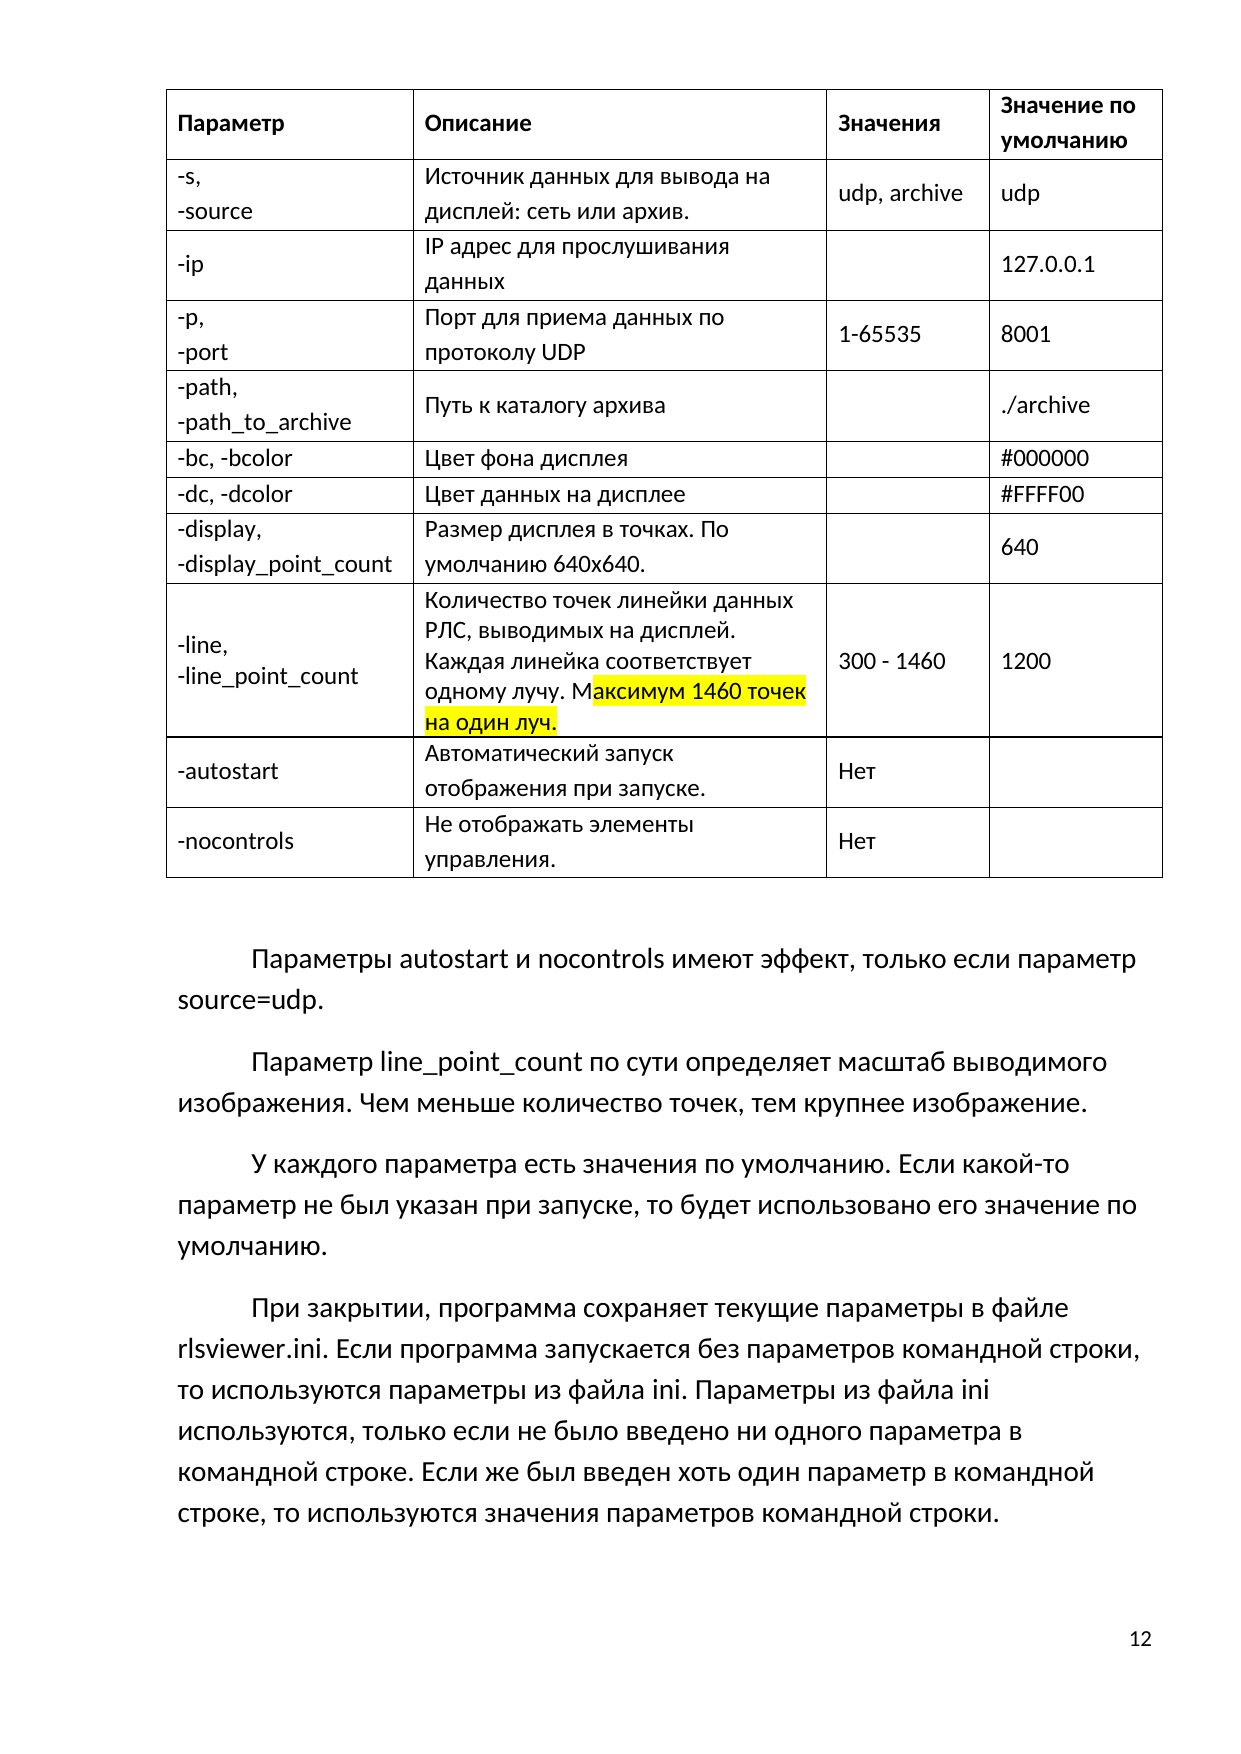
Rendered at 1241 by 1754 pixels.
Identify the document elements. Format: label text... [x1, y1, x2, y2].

table_cell -ip [167, 231, 413, 300]
table_cell 640 [990, 514, 1162, 583]
text При закрытии, программа сохраняет текущие параметры в файле rlsviewer.ini. Если программа запускается без параметров командной строки, то используются параметры из файла ini. Параметры из файла ini используются, только если не было введено ни одного параметра в командной строке. Если же был введен хоть один параметр в командной строке, то используются значения параметров командной строки. [177, 1289, 1152, 1529]
table_cell -bc, -bcolor [167, 442, 413, 477]
table_cell [827, 514, 989, 583]
table_cell udp, archive [827, 160, 989, 229]
table_cell Нет [827, 808, 989, 877]
table_cell Путь к каталогу архива [414, 371, 826, 441]
table_cell Цвет фона дисплея [414, 442, 826, 477]
table_cell [827, 231, 989, 300]
table_header Значения [827, 90, 989, 159]
table_cell -p, -port [167, 301, 413, 370]
table_cell 1-65535 [827, 301, 989, 370]
table_cell -nocontrols [167, 808, 413, 877]
table_cell -display, -display_point_count [167, 514, 413, 583]
table_cell Размер дисплея в точках. По умолчанию 640x640. [414, 514, 826, 583]
table_cell IP адрес для прослушивания данных [414, 231, 826, 300]
table_header Параметр [167, 90, 413, 159]
table_cell -line, -line_point_count [167, 584, 413, 736]
text Параметры autostart и nocontrols имеют эффект, только если параметр source=udp. [177, 940, 1152, 1017]
table_cell #FFFF00 [990, 478, 1162, 512]
table_cell 127.0.0.1 [990, 231, 1162, 300]
table_cell -s, -source [167, 160, 413, 229]
table_header Описание [414, 90, 826, 159]
table_cell Не отображать элементы управления. [414, 808, 826, 877]
table_cell ./archive [990, 371, 1162, 441]
table_cell -dc, -dcolor [167, 478, 413, 512]
table_cell Количество точек линейки данных РЛС, выводимых на дисплей. Каждая линейка соответствует одному лучу. Максимум 1460 точек на один луч. [414, 584, 826, 736]
text Параметр line_point_count по сути определяет масштаб выводимого изображения. Чем меньше количество точек, тем крупнее изображение. [177, 1043, 1152, 1119]
table_cell Цвет данных на дисплее [414, 478, 826, 512]
table_cell Источник данных для вывода на дисплей: сеть или архив. [414, 160, 826, 229]
table_cell Порт для приема данных по протоколу UDP [414, 301, 826, 370]
text У каждого параметра есть значения по умолчанию. Если какой-то параметр не был указан при запуске, то будет использовано его значение по умолчанию. [177, 1146, 1152, 1263]
table_cell [990, 808, 1162, 877]
table_cell 8001 [990, 301, 1162, 370]
table_cell 1200 [990, 584, 1162, 736]
table_cell udp [990, 160, 1162, 229]
table_cell [990, 738, 1162, 807]
table_cell [827, 478, 989, 512]
table_cell -autostart [167, 738, 413, 807]
table_cell [827, 442, 989, 477]
table_header Значение по умолчанию [990, 90, 1162, 159]
table_cell -path, -path_to_archive [167, 371, 413, 441]
table_cell 300 - 1460 [827, 584, 989, 736]
table_cell Автоматический запуск отображения при запуске. [414, 738, 826, 807]
table_cell [827, 371, 989, 441]
table_cell #000000 [990, 442, 1162, 477]
table_cell Нет [827, 738, 989, 807]
